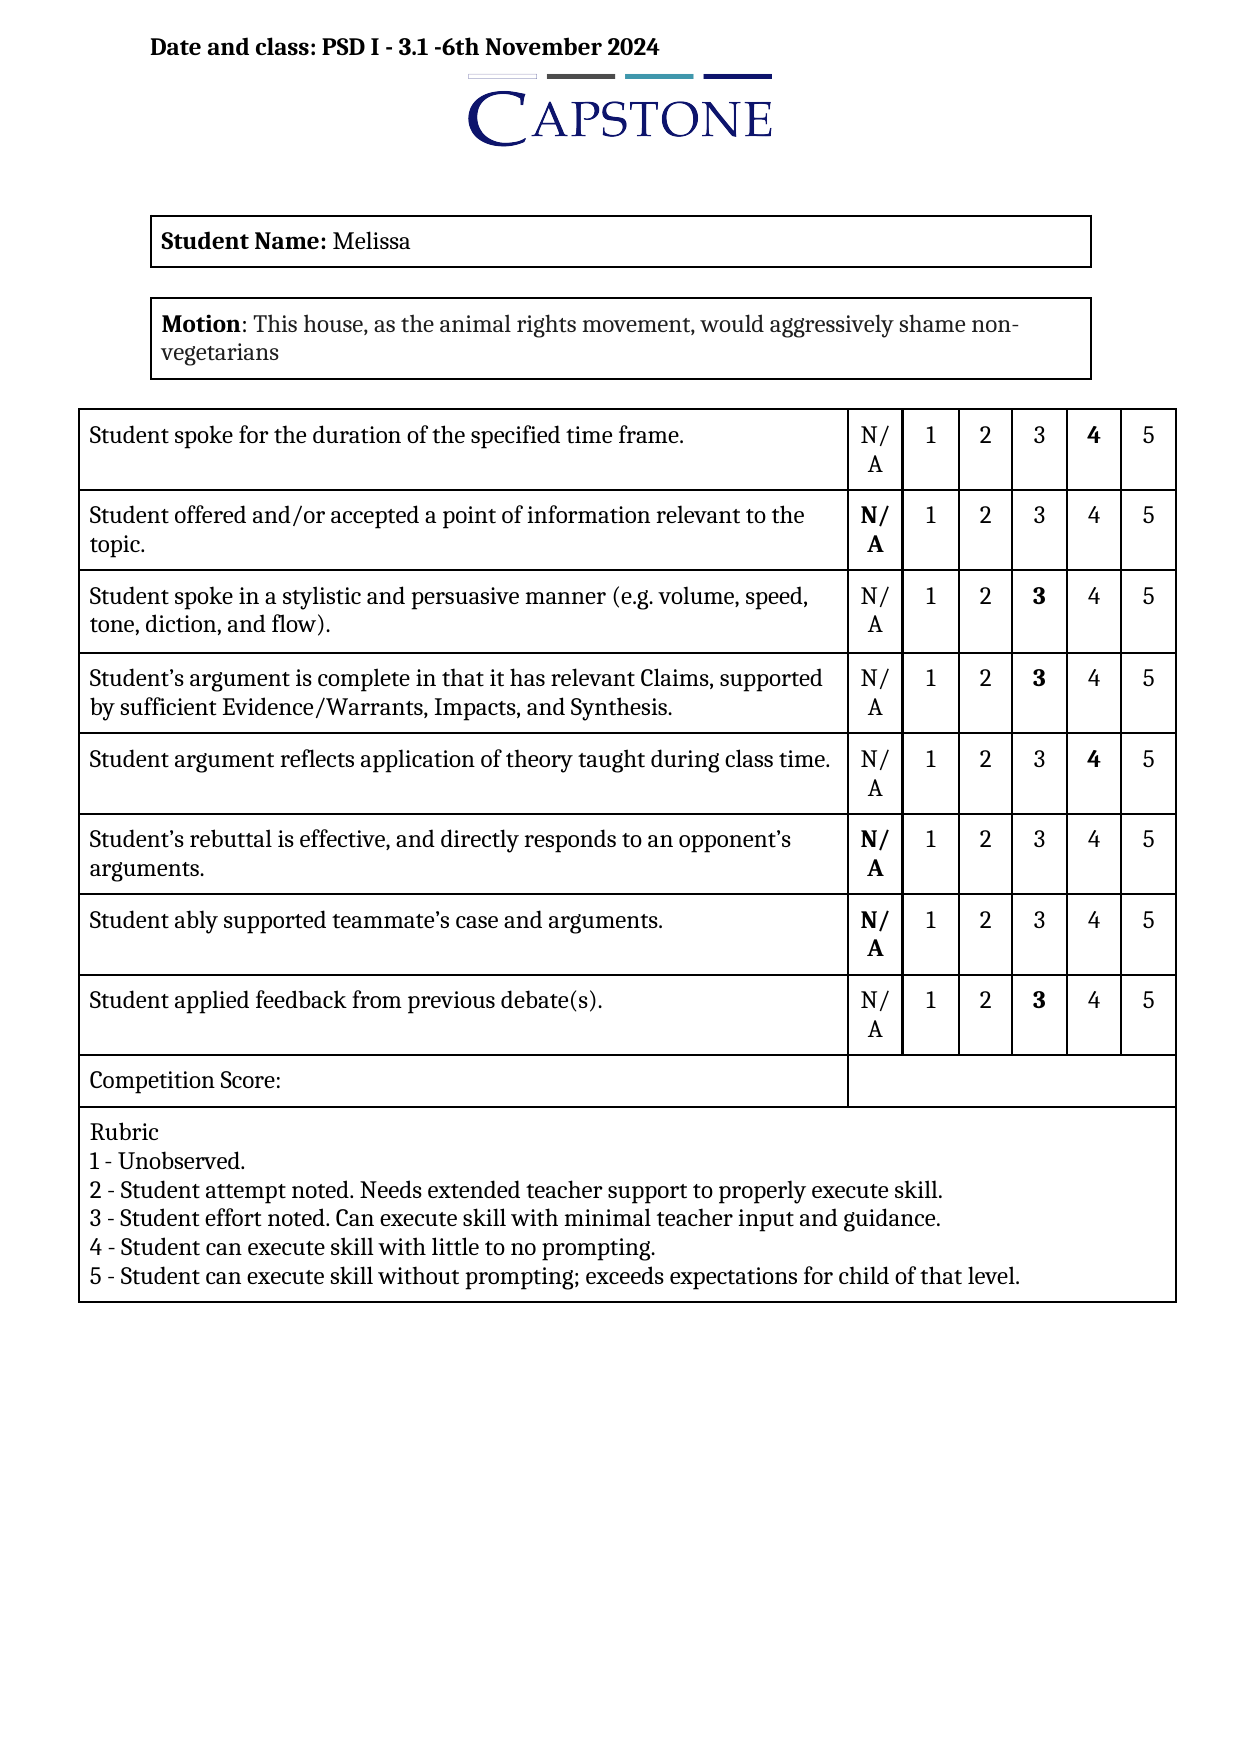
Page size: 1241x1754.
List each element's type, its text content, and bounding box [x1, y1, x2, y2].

picture [460, 66, 781, 153]
table_cell N/A [849, 491, 901, 569]
table_cell 3 [1013, 654, 1066, 732]
table_cell 5 [1122, 895, 1175, 973]
table_cell 3 [1013, 491, 1066, 569]
table_cell 3 [1013, 815, 1066, 893]
table_cell Student spoke in a stylistic and persuasive manner (e.g. volume, speed, tone, diction, and flow). [80, 571, 847, 652]
table_cell 2 [960, 895, 1011, 973]
table_header 2 [960, 410, 1011, 489]
table_cell 5 [1122, 571, 1175, 652]
table_cell Competition Score: [80, 1056, 847, 1106]
table_cell Student’s argument is complete in that it has relevant Claims, supported by sufficient Evidence/Warrants, Impacts, and Synthesis. [80, 654, 847, 732]
table_cell N/A [849, 654, 901, 732]
table_cell 5 [1122, 654, 1175, 732]
table_cell 5 [1122, 976, 1175, 1054]
table_cell 2 [960, 976, 1011, 1054]
table_cell N/A [849, 976, 901, 1054]
table_cell 4 [1068, 654, 1120, 732]
table_cell [849, 1056, 1175, 1106]
table_cell 3 [1013, 976, 1066, 1054]
table_cell N/A [849, 571, 901, 652]
table_cell 3 [1013, 895, 1066, 973]
table_cell Student ably supported teammate’s case and arguments. [80, 895, 847, 973]
table_cell Student applied feedback from previous debate(s). [80, 976, 847, 1054]
table_header Motion: This house, as the animal rights movement, would aggressively shame non-vegetarians [152, 299, 1090, 377]
table_header 3 [1013, 410, 1066, 489]
table_cell 1 [904, 654, 958, 732]
table_cell 1 [904, 571, 958, 652]
table_header Student Name: Melissa [152, 217, 1090, 266]
table_cell 4 [1068, 571, 1120, 652]
table_cell 4 [1068, 734, 1120, 813]
table_header Student spoke for the duration of the specified time frame. [80, 410, 847, 489]
table_cell 3 [1013, 734, 1066, 813]
table_cell N/A [849, 734, 901, 813]
table_cell 2 [960, 491, 1011, 569]
table_cell Student argument reflects application of theory taught during class time. [80, 734, 847, 813]
table_cell 2 [960, 654, 1011, 732]
table_header 1 [904, 410, 958, 489]
table_cell 4 [1068, 895, 1120, 973]
table_cell 3 [1013, 571, 1066, 652]
table_cell 2 [960, 571, 1011, 652]
table_cell N/A [849, 815, 901, 893]
table_cell Student offered and/or accepted a point of information relevant to the topic. [80, 491, 847, 569]
table_cell 1 [904, 491, 958, 569]
table_cell Rubric 1 - Unobserved. 2 - Student attempt noted. Needs extended teacher support to properly execute skill. 3 - Student effort noted. Can execute skill with minimal teacher input and guidance. 4 - Student can execute skill with little to no prompting. 5 - Student can execute skill without prompting; exceeds expectations for child of that level. [80, 1108, 1175, 1301]
table_cell 4 [1068, 491, 1120, 569]
table_cell 4 [1068, 815, 1120, 893]
table_cell 5 [1122, 815, 1175, 893]
table_cell 2 [960, 815, 1011, 893]
table_cell 1 [904, 734, 958, 813]
table_cell 5 [1122, 734, 1175, 813]
table_header 5 [1122, 410, 1175, 489]
table_header N/A [849, 410, 901, 489]
table_cell 5 [1122, 491, 1175, 569]
table_cell 1 [904, 895, 958, 973]
table_cell N/A [849, 895, 901, 973]
table_cell 2 [960, 734, 1011, 813]
table_cell Student’s rebuttal is effective, and directly responds to an opponent’s arguments. [80, 815, 847, 893]
table_cell 4 [1068, 976, 1120, 1054]
table_cell 1 [904, 815, 958, 893]
table_cell 1 [904, 976, 958, 1054]
table_header 4 [1068, 410, 1120, 489]
